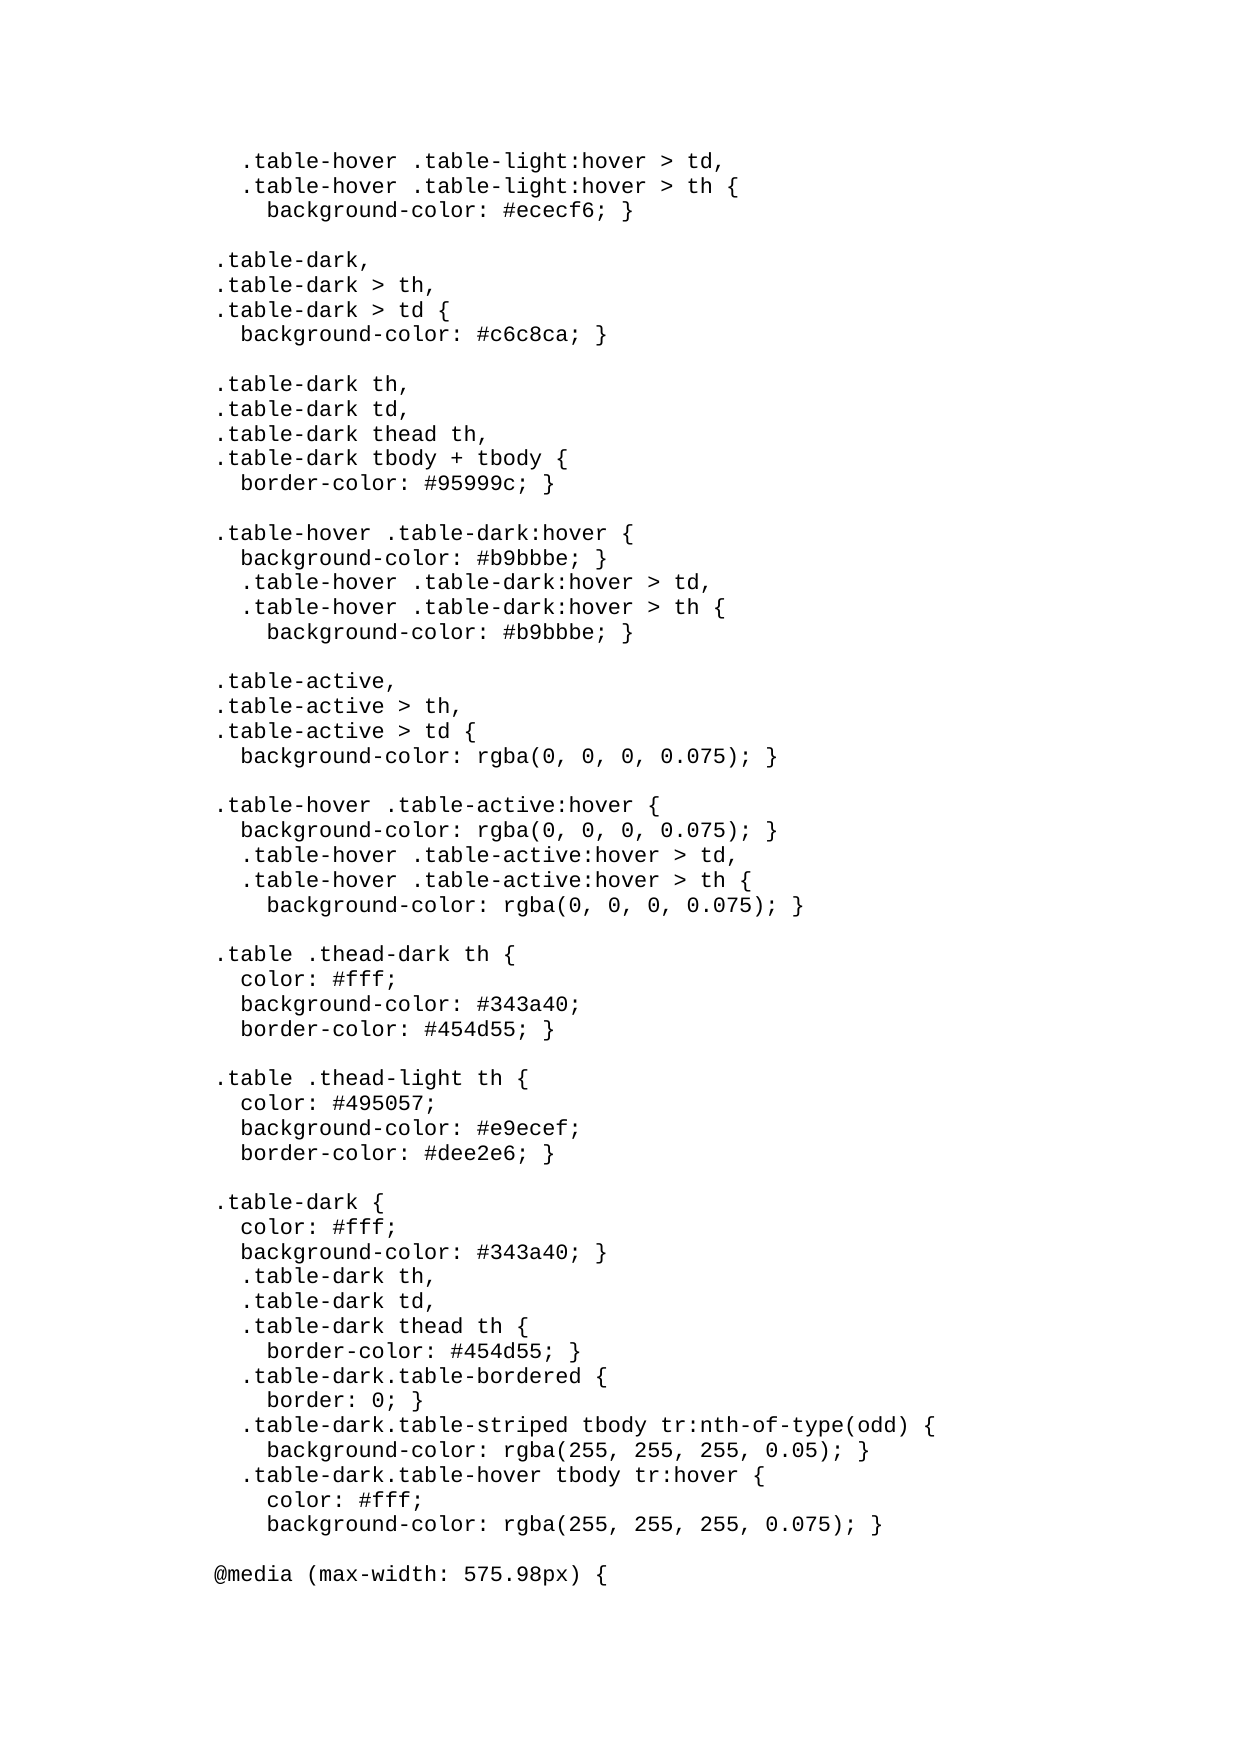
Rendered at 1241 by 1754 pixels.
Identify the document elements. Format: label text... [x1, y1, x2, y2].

text background-color: #e9ecef; [139, 1117, 1101, 1142]
text background-color: #343a40; [139, 993, 1101, 1018]
text .table-dark.table-bordered { [139, 1365, 1101, 1389]
text .table-dark td, [139, 1290, 1101, 1315]
text .table-dark.table-hover tbody tr:hover { [139, 1464, 1101, 1489]
text color: #fff; [139, 1489, 1101, 1513]
text background-color: #c6c8ca; } [139, 323, 1101, 348]
text background-color: rgba(0, 0, 0, 0.075); } [139, 745, 1101, 770]
text .table-dark.table-striped tbody tr:nth-of-type(odd) { [139, 1414, 1101, 1439]
text background-color: rgba(0, 0, 0, 0.075); } [139, 894, 1101, 918]
text color: #fff; [139, 968, 1101, 993]
text .table-hover .table-active:hover > td, [139, 844, 1101, 869]
text .table-hover .table-active:hover { [139, 794, 1101, 819]
text .table-dark > th, [139, 274, 1101, 299]
text .table-hover .table-dark:hover > td, [139, 571, 1101, 596]
text border-color: #dee2e6; } [139, 1142, 1101, 1166]
text color: #495057; [139, 1092, 1101, 1117]
text background-color: rgba(0, 0, 0, 0.075); } [139, 819, 1101, 844]
text .table-dark { [139, 1191, 1101, 1216]
text .table-hover .table-light:hover > td, [139, 150, 1101, 175]
text background-color: #343a40; } [139, 1241, 1101, 1266]
text border: 0; } [139, 1389, 1101, 1414]
text .table-dark th, [139, 1266, 1101, 1290]
text background-color: #b9bbbe; } [139, 621, 1101, 646]
text .table .thead-light th { [139, 1067, 1101, 1092]
text .table .thead-dark th { [139, 943, 1101, 968]
text .table-dark thead th, [139, 423, 1101, 447]
text .table-active > td { [139, 720, 1101, 745]
text .table-active > th, [139, 695, 1101, 720]
text .table-hover .table-dark:hover { [139, 522, 1101, 547]
text .table-dark th, [139, 373, 1101, 398]
text .table-hover .table-light:hover > th { [139, 175, 1101, 199]
text .table-dark > td { [139, 299, 1101, 323]
text background-color: rgba(255, 255, 255, 0.075); } [139, 1513, 1101, 1538]
text .table-dark td, [139, 398, 1101, 423]
text .table-dark, [139, 249, 1101, 274]
text .table-hover .table-dark:hover > th { [139, 596, 1101, 621]
text .table-hover .table-active:hover > th { [139, 869, 1101, 894]
text .table-dark thead th { [139, 1315, 1101, 1340]
text background-color: #b9bbbe; } [139, 547, 1101, 571]
text border-color: #454d55; } [139, 1340, 1101, 1365]
text border-color: #454d55; } [139, 1018, 1101, 1042]
text .table-dark tbody + tbody { [139, 447, 1101, 472]
text color: #fff; [139, 1216, 1101, 1241]
text background-color: #ececf6; } [139, 199, 1101, 224]
text background-color: rgba(255, 255, 255, 0.05); } [139, 1439, 1101, 1464]
text border-color: #95999c; } [139, 472, 1101, 497]
text @media (max-width: 575.98px) { [139, 1563, 1101, 1588]
text .table-active, [139, 671, 1101, 695]
